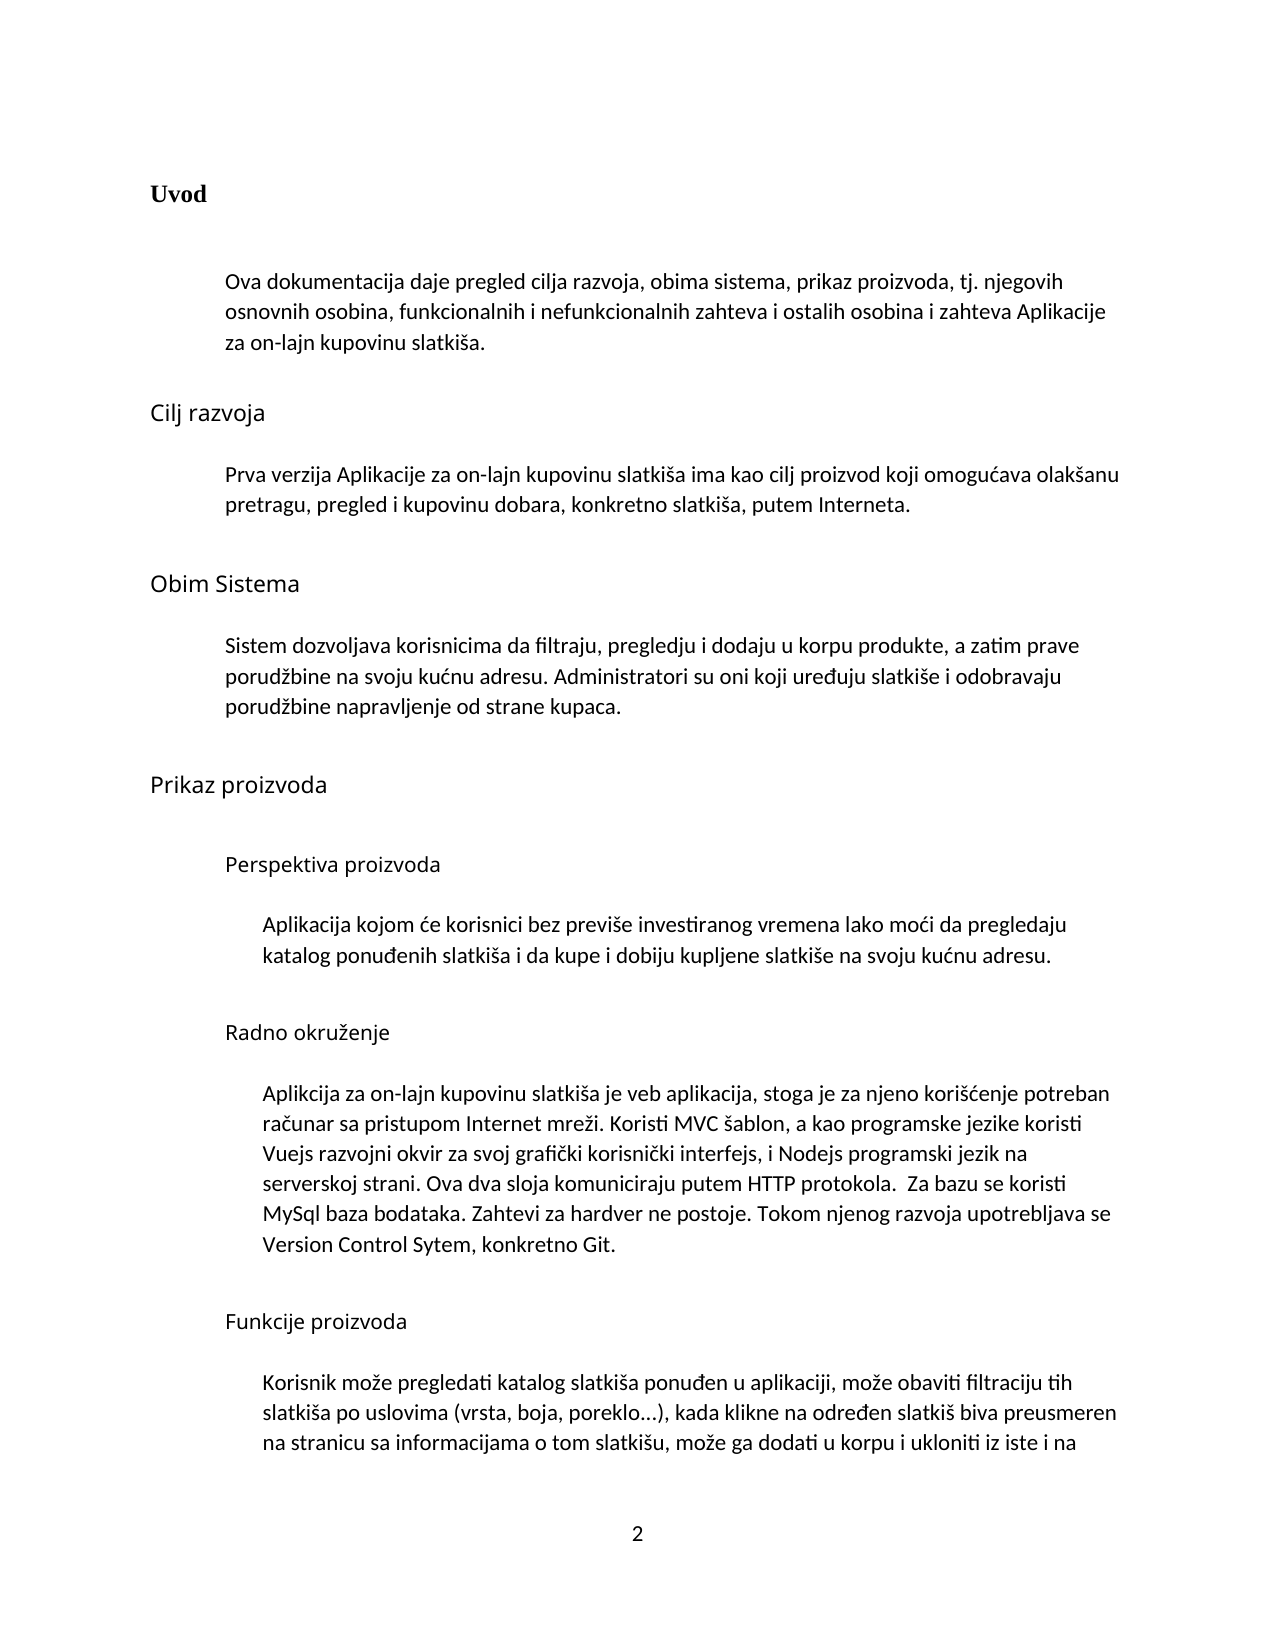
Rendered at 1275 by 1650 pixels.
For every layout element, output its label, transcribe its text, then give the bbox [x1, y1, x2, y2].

list Sistem dozvoljava korisnicima da filtraju, pregledju i dodaju u korpu produkte, a zatim prave porudžbine na svoju kućnu adresu. Administratori su oni koji uređuju slatkiše i odobravaju porudžbine napravljenje od strane kupaca. [225, 632, 1125, 720]
subtitle Obim Sistema [150, 568, 1125, 599]
subtitle Uvod [150, 179, 1125, 208]
subtitle Funkcije proizvoda [150, 1307, 1125, 1335]
subtitle Cilj razvoja [150, 396, 1125, 428]
list Aplikcija za on-lajn kupovinu slatkiša je veb aplikacija, stoga je za njeno korišćenje potreban računar sa pristupom Internet mreži. Koristi MVC šablon, a kao programske jezike koristi Vuejs razvojni okvir za svoj grafički korisnički interfejs, i Nodejs programski jezik na serverskoj strani. Ova dva sloja komuniciraju putem HTTP protokola. Za bazu se koristi MySql baza bodataka. Zahtevi za hardver ne postoje. Tokom njenog razvoja upotrebljava se Version Control Sytem, konkretno Git. [262, 1079, 1125, 1258]
subtitle Prikaz proizvoda [150, 769, 1125, 800]
list Prva verzija Aplikacije za on-lajn kupovinu slatkiša ima kao cilj proizvod koji omogućava olakšanu pretragu, pregled i kupovinu dobara, konkretno slatkiša, putem Interneta. [225, 460, 1125, 519]
subtitle Radno okruženje [150, 1018, 1125, 1046]
subtitle Perspektiva proizvoda [150, 850, 1125, 878]
list Ova dokumentacija daje pregled cilja razvoja, obima sistema, prikaz proizvoda, tj. njegovih osnovnih osobina, funkcionalnih i nefunkcionalnih zahteva i ostalih osobina i zahteva Aplikacije za on-lajn kupovinu slatkiša. [225, 267, 1125, 356]
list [262, 1368, 1125, 1456]
list Aplikacija kojom će korisnici bez previše investiranog vremena lako moći da pregledaju katalog ponuđenih slatkiša i da kupe i dobiju kupljene slatkiše na svoju kućnu adresu. [262, 911, 1125, 969]
